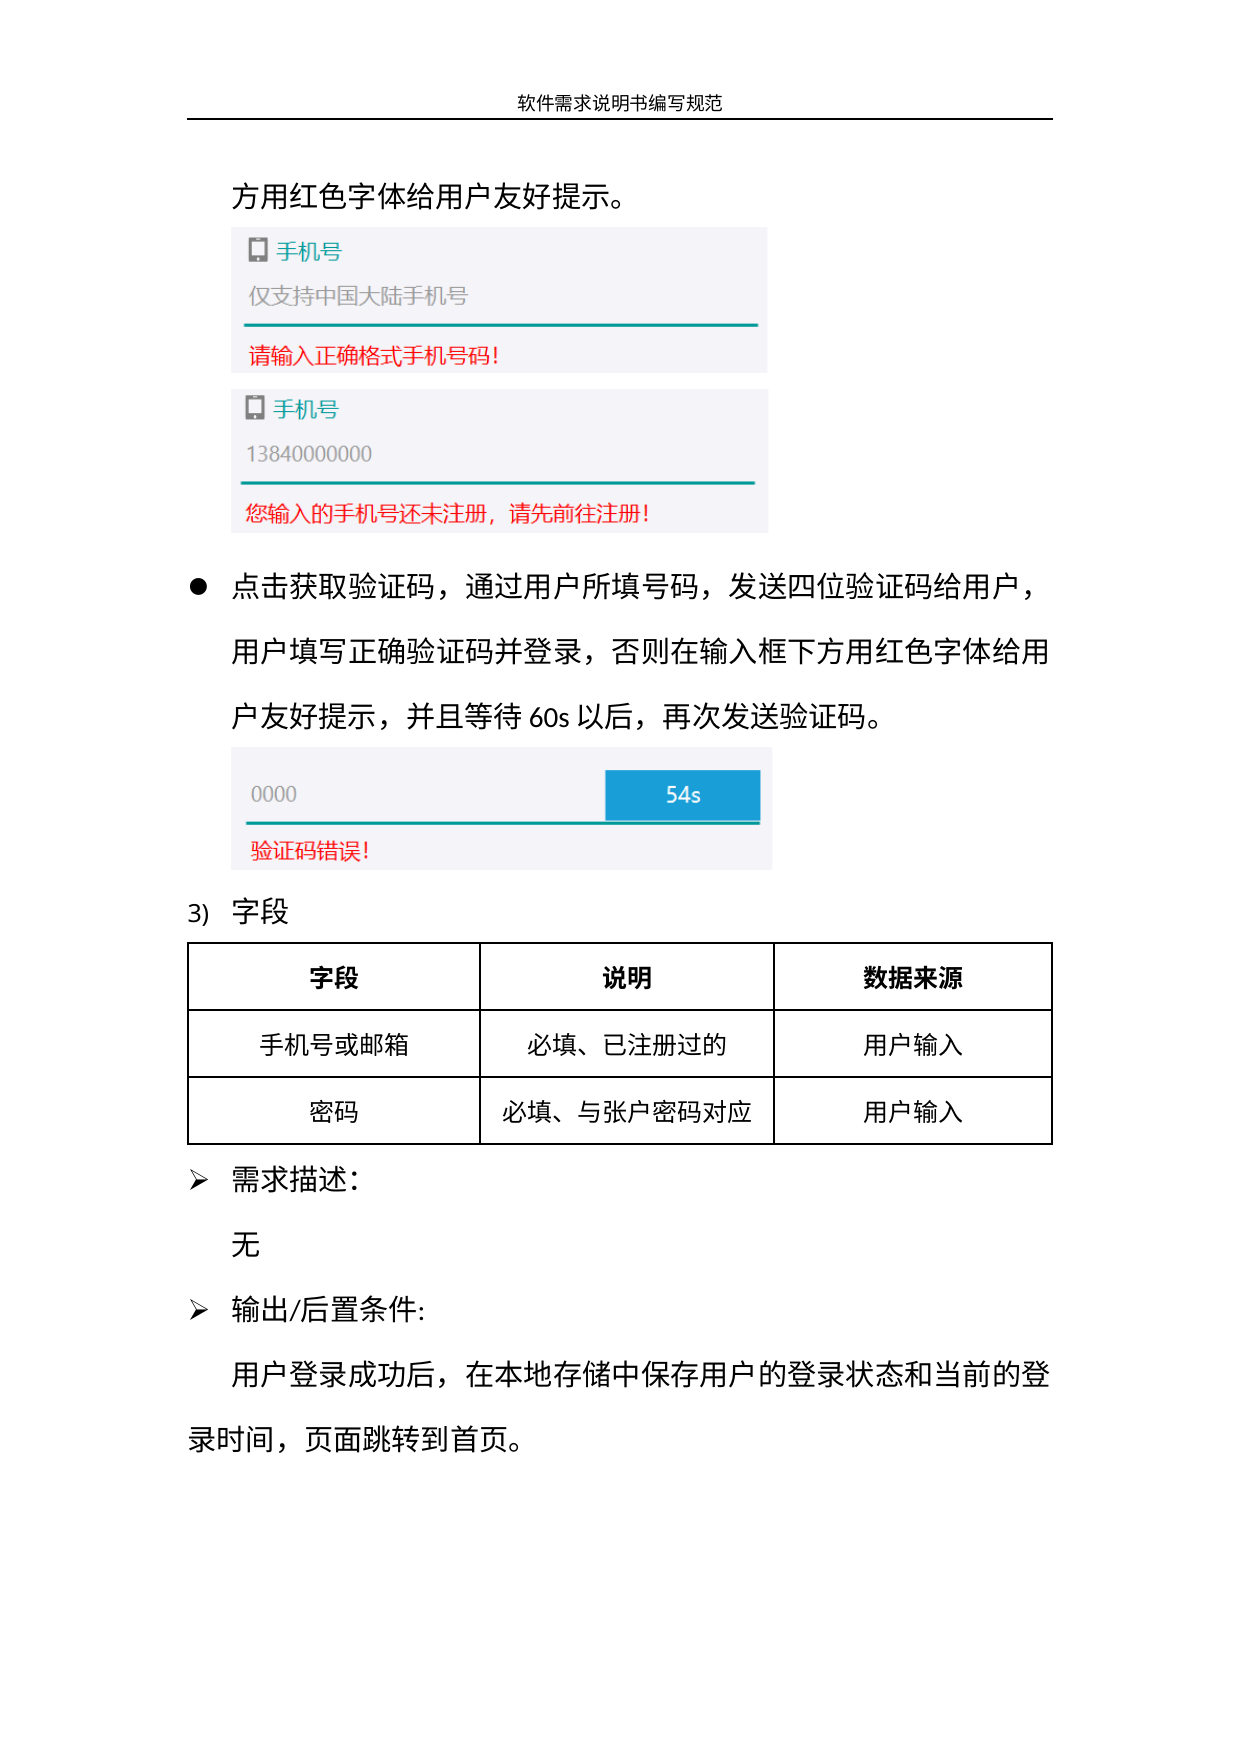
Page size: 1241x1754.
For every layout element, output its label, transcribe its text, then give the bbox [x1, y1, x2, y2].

table_cell 用户输入 [775, 1011, 1051, 1076]
table_header 字段 [189, 944, 479, 1009]
table_header 说明 [481, 944, 773, 1009]
table_cell 必填、已注册过的 [481, 1011, 773, 1076]
text 无 [187, 1210, 1053, 1275]
table_cell 用户输入 [775, 1078, 1051, 1143]
list 需求描述： [187, 1145, 1053, 1210]
table_cell 密码 [189, 1078, 479, 1143]
list 字段 [187, 877, 1053, 942]
table_cell 手机号或邮箱 [189, 1011, 479, 1076]
picture [231, 747, 773, 870]
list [187, 162, 1053, 227]
table_cell 必填、与张户密码对应 [481, 1078, 773, 1143]
table_header 数据来源 [775, 944, 1051, 1009]
picture [231, 389, 769, 533]
text 用户登录成功后，在本地存储中保存用户的登录状态和当前的登录时间，页面跳转到首页。 [187, 1340, 1053, 1470]
list 输出/后置条件: [187, 1275, 1053, 1340]
picture [231, 227, 768, 373]
list 点击获取验证码，通过用户所填号码，发送四位验证码给用户，用户填写正确验证码并登录，否则在输入框下方用红色字体给用户友好提示，并且等待60s以后，再次发送验证码。 [187, 552, 1053, 747]
